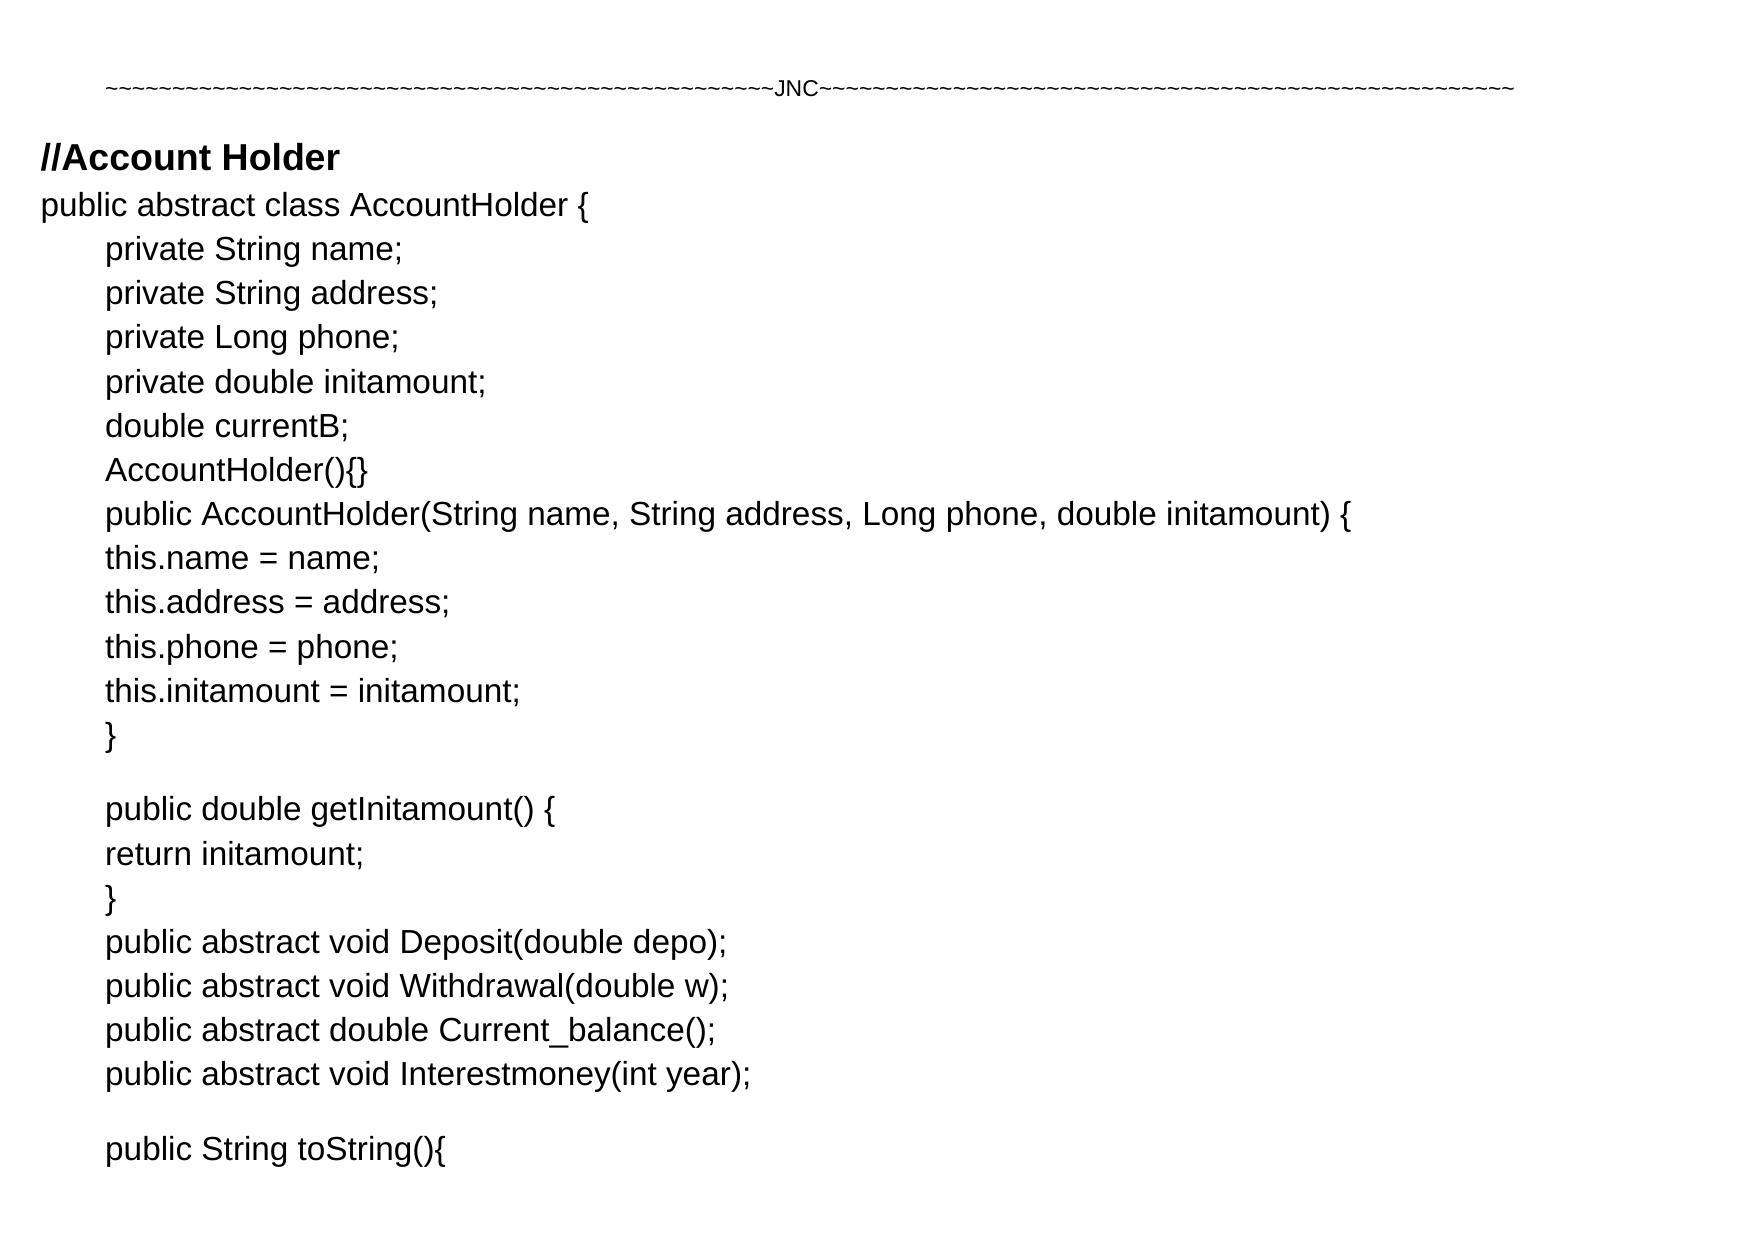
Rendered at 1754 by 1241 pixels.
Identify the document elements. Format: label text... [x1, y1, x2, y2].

text private Long phone; [40, 317, 1724, 356]
text private String name; [40, 229, 1724, 268]
text public abstract void Deposit(double depo); [40, 922, 1724, 960]
text this.phone = phone; [40, 627, 1724, 665]
text private double initamount; [40, 362, 1724, 400]
text AccountHolder(){} [40, 450, 1724, 488]
text public String toString(){ [40, 1129, 1724, 1167]
text double currentB; [40, 406, 1724, 444]
text } [40, 878, 1724, 916]
text public AccountHolder(String name, String address, Long phone, double initamount) { [40, 494, 1724, 533]
text //Account Holder [40, 135, 1724, 178]
text ~~~~~~~~~~~~~~~~~~~~~~~~~~~~~~~~~~~~~~~~~~~~~~~~~~JNC~~~~~~~~~~~~~~~~~~~~~~~~~~~~~~~~~~~~~~~~~~~~~~~~~~~~ [105, 75, 1724, 101]
text public abstract double Current_balance(); [40, 1010, 1724, 1049]
text public double getInitamount() { [40, 789, 1724, 828]
text this.initamount = initamount; [40, 671, 1724, 709]
text this.name = name; [40, 538, 1724, 577]
text } [40, 715, 1724, 753]
text return initamount; [40, 833, 1724, 872]
text this.address = address; [40, 582, 1724, 621]
text public abstract class AccountHolder { [40, 185, 1724, 223]
text public abstract void Interestmoney(int year); [40, 1054, 1724, 1093]
text private String address; [40, 273, 1724, 312]
text public abstract void Withdrawal(double w); [40, 966, 1724, 1004]
